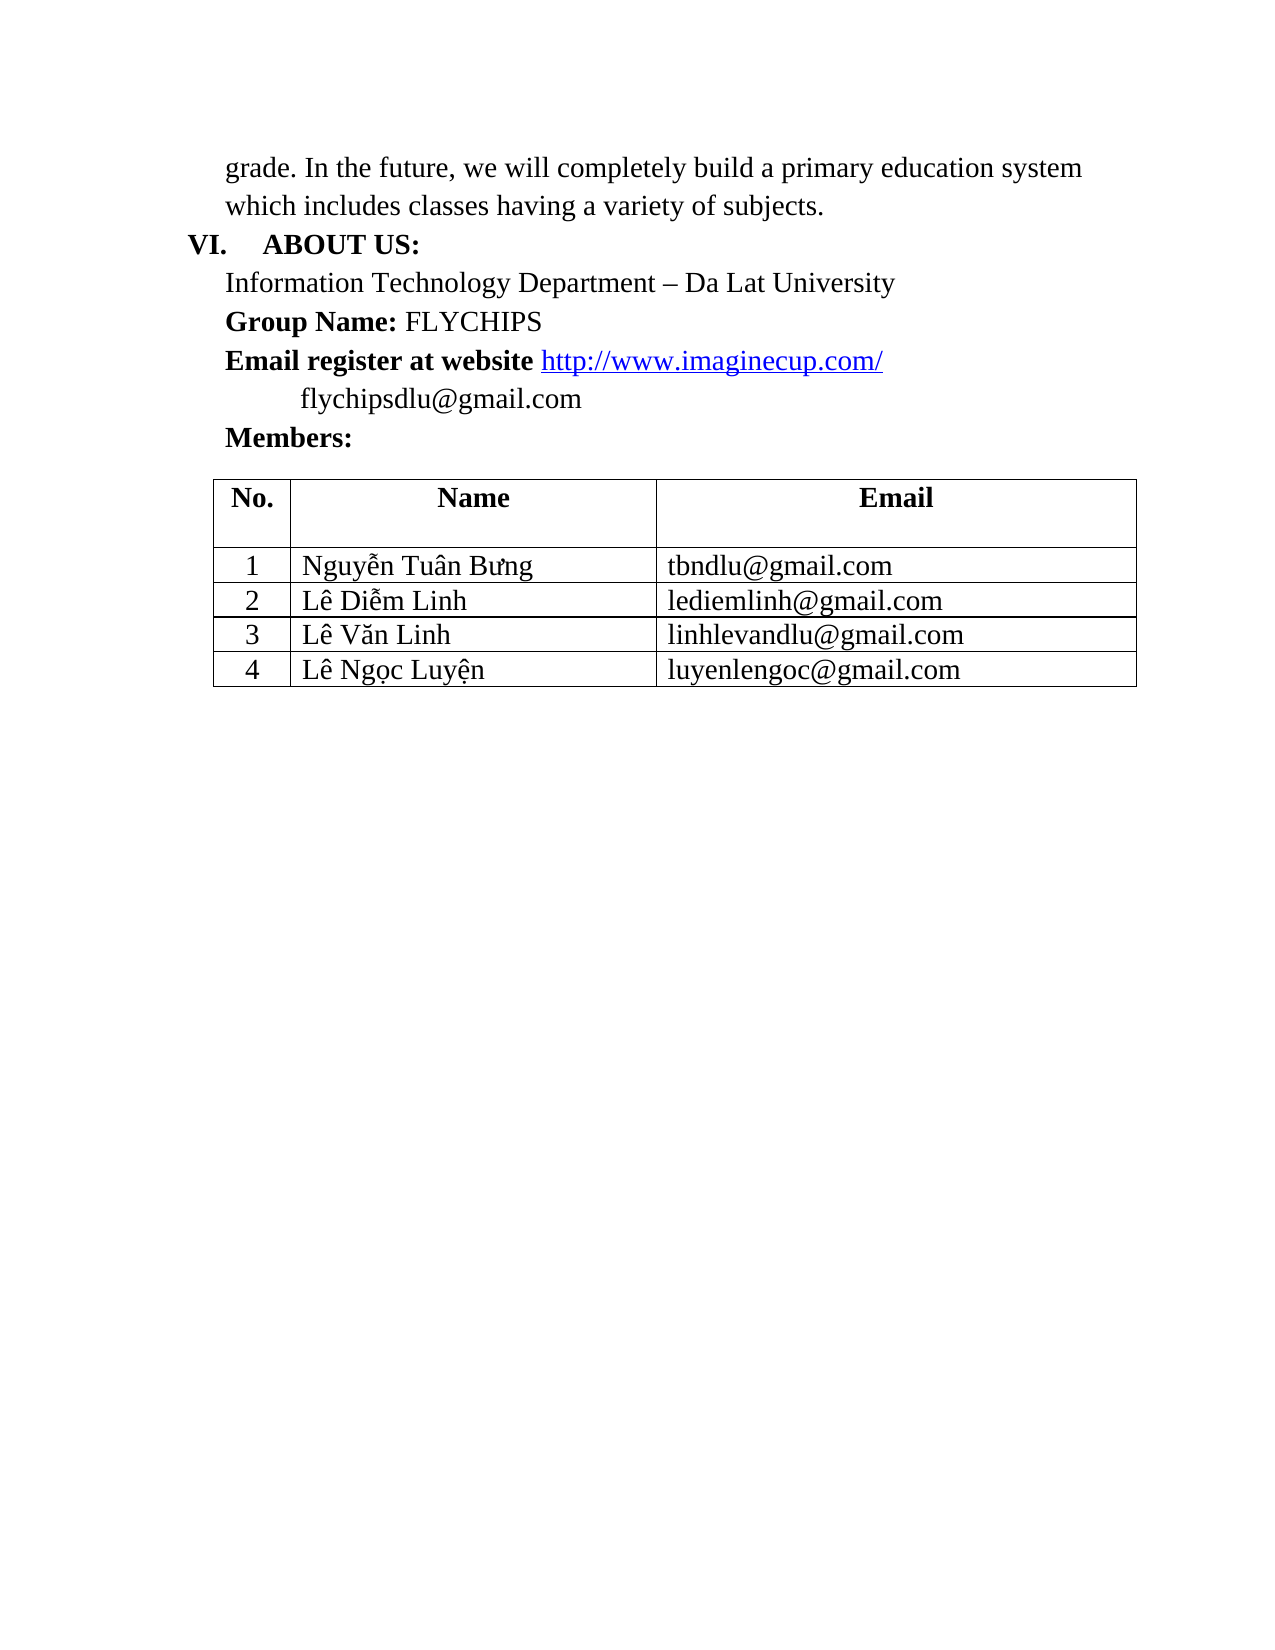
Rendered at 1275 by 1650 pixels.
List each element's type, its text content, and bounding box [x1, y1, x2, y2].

table_cell lediemlinh@gmail.com [657, 583, 1136, 616]
table_cell Lê Văn Linh [291, 618, 656, 651]
table_cell Nguyễn Tuân Bưng [291, 548, 656, 582]
table_cell 1 [214, 548, 290, 582]
table_cell 4 [214, 652, 290, 686]
list Email register at website http://www.imaginecup.com/ [225, 343, 1125, 376]
list Group Name: FLYCHIPS [225, 304, 1125, 338]
table_cell Lê Diễm Linh [291, 583, 656, 616]
table_cell 3 [214, 618, 290, 651]
list flychipsdlu@gmail.com [225, 381, 1125, 415]
table_cell Lê Ngọc Luyện [291, 652, 656, 686]
table_cell luyenlengoc@gmail.com [657, 652, 1136, 686]
list ABOUT US: [187, 227, 1125, 261]
table_header Email [657, 480, 1136, 547]
table_header No. [214, 480, 290, 547]
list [225, 150, 1125, 222]
list Information Technology Department – Da Lat University [225, 266, 1125, 299]
list Members: [225, 420, 1125, 453]
table_header Name [291, 480, 656, 547]
table_cell tbndlu@gmail.com [657, 548, 1136, 582]
table_cell 2 [214, 583, 290, 616]
table_cell linhlevandlu@gmail.com [657, 618, 1136, 651]
